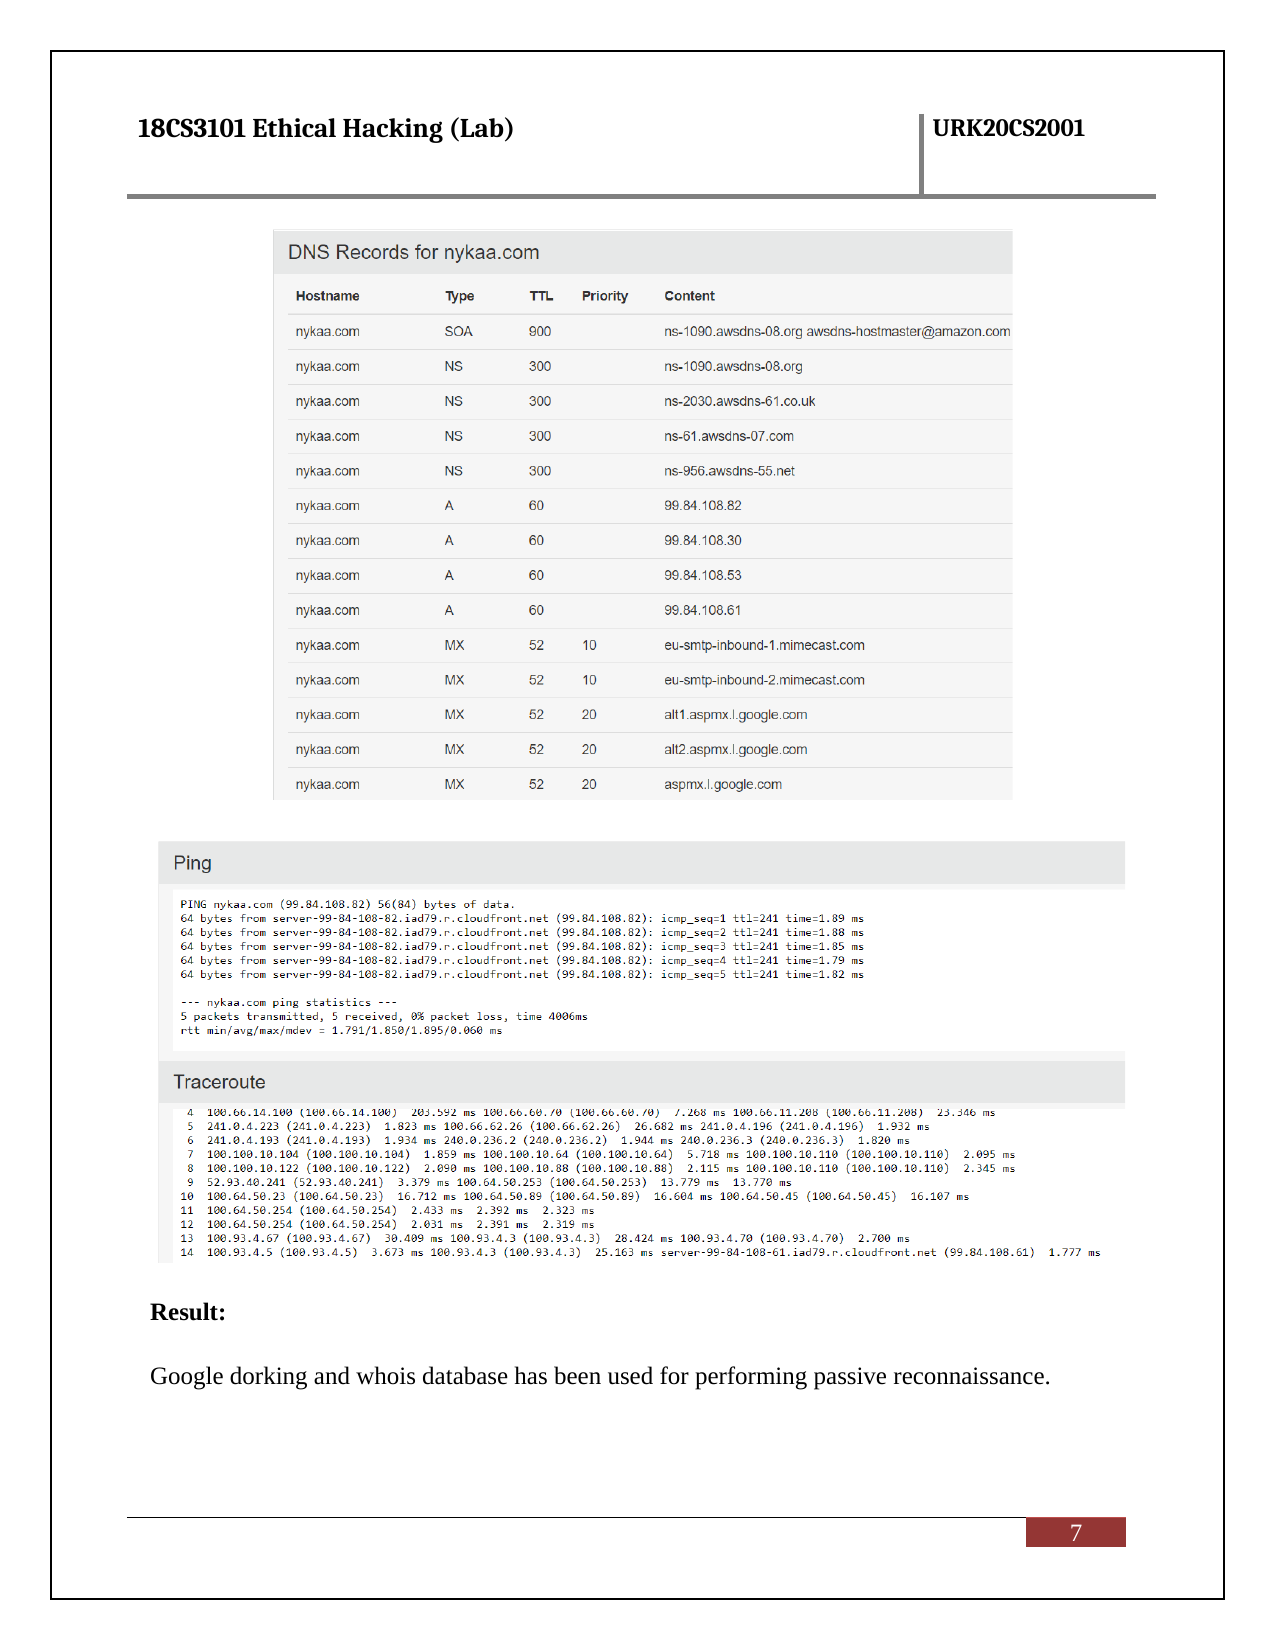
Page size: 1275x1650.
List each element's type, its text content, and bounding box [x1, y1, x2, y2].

picture [262, 226, 1013, 800]
text Result: [150, 1297, 1125, 1326]
picture [150, 833, 1125, 1263]
text Google dorking and whois database has been used for performing passive reconnaissance. [150, 1361, 1125, 1390]
